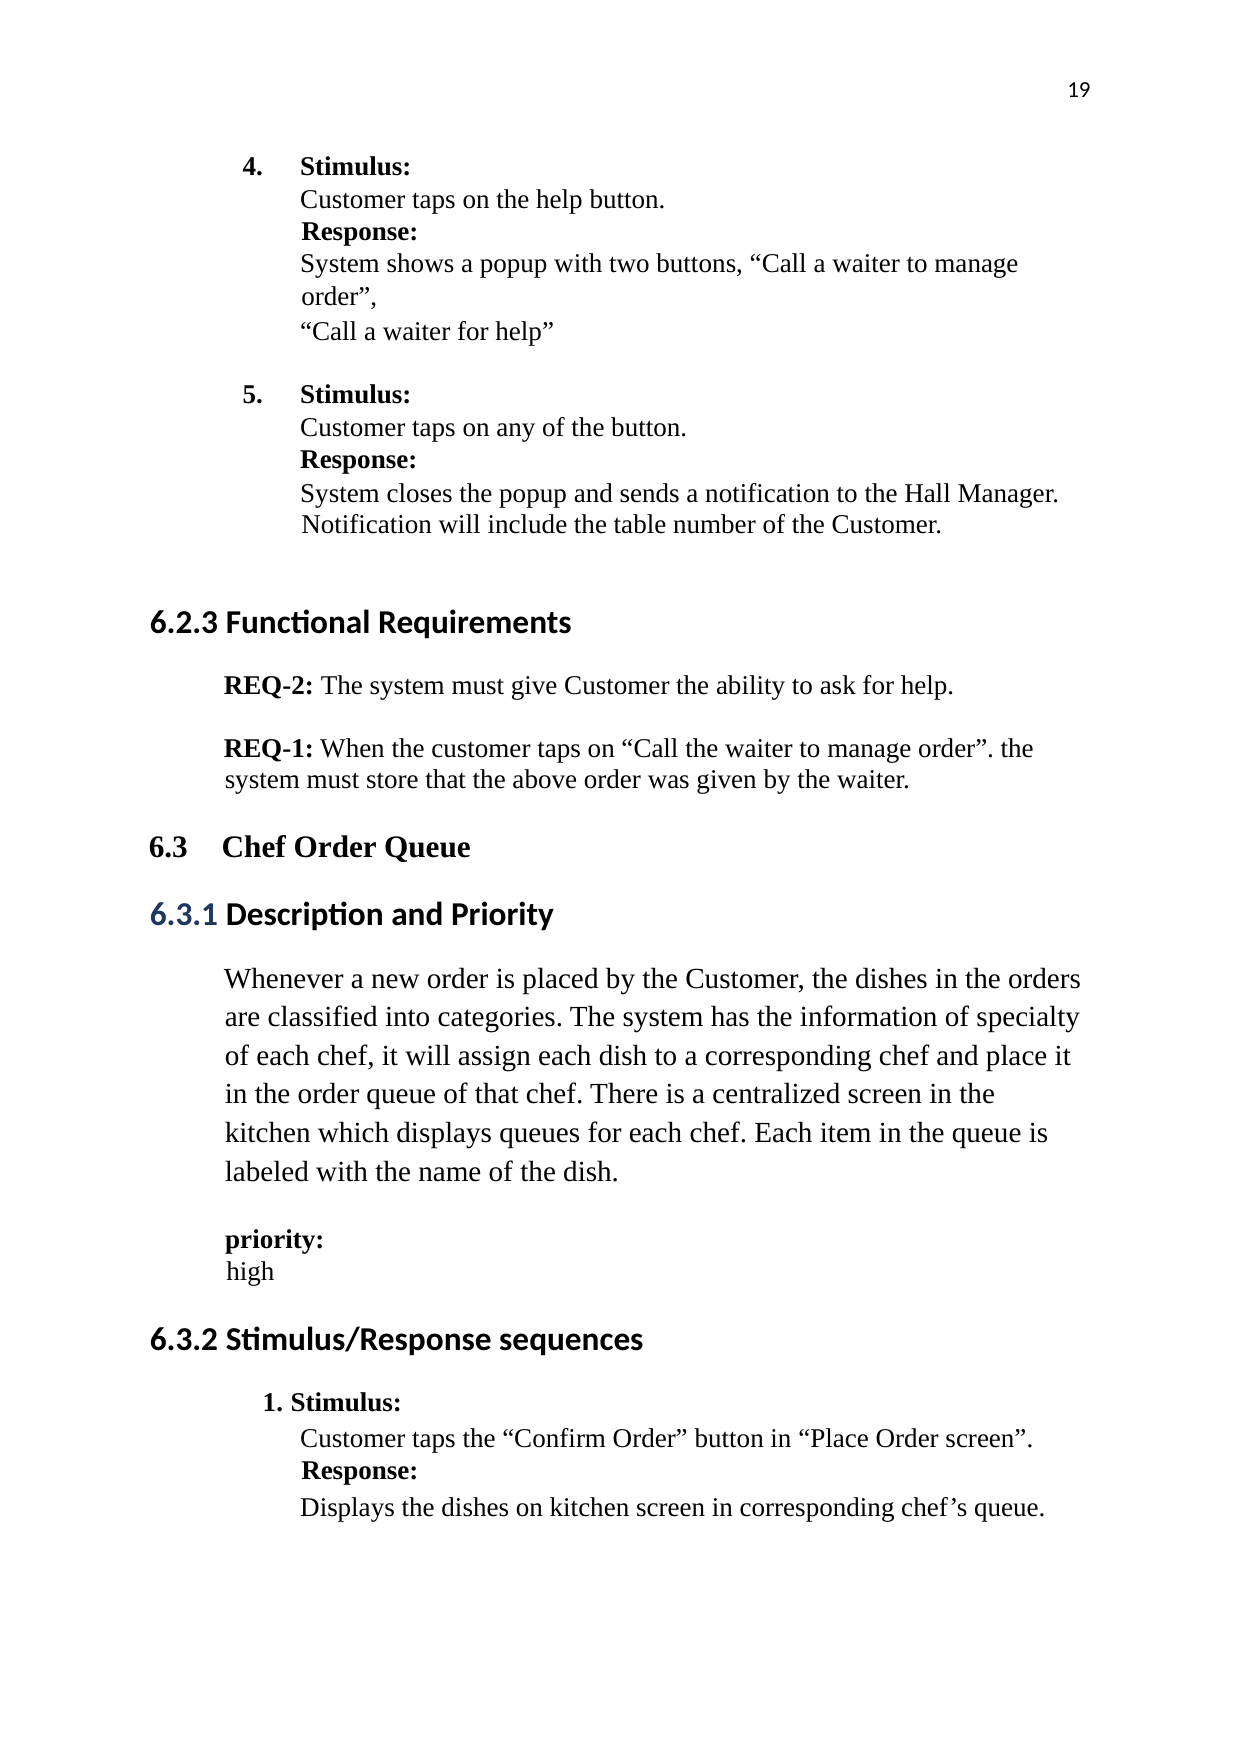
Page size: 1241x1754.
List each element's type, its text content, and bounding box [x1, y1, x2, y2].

text Customer taps on any of the button. [300, 411, 1082, 442]
text Response: [300, 443, 1090, 474]
text System closes the popup and sends a notification to the Hall Manager. Notification will include the table number of the Customer. [300, 477, 1082, 540]
subtitle 6.3 Chef Order Queue [148, 828, 1090, 864]
text Customer taps on the help button. Response: [300, 183, 747, 246]
text Customer taps the “Confirm Order” button in “Place Order screen”. Response: [300, 1422, 1082, 1485]
text Whenever a new order is placed by the Customer, the dishes in the orders are classified into categories. The system has the information of specialty of each chef, it will assign each dish to a corresponding chef and place it in the order queue of that chef. There is a centralized screen in the kitchen which displays queues for each chef. Each item in the queue is labeled with the name of the dish. [223, 961, 1082, 1187]
text 1. Stimulus: [262, 1386, 1090, 1417]
list Stimulus: [242, 150, 1090, 181]
text System shows a popup with two buttons, “Call a waiter to manage order”, [300, 248, 1082, 311]
subtitle 6.3.1 Description and Priority [149, 893, 1090, 934]
text Displays the dishes on kitchen screen in corresponding chef’s queue. [300, 1491, 1082, 1522]
list Stimulus: [242, 378, 1090, 409]
text REQ-1: When the customer taps on “Call the waiter to manage order”. the system must store that the above order was given by the waiter. [223, 732, 1082, 795]
text “Call a waiter for help” [300, 315, 1082, 346]
text REQ-2: The system must give Customer the ability to ask for help. [223, 669, 1082, 700]
subtitle 6.3.2 Stimulus/Response sequences [149, 1318, 1090, 1359]
subtitle 6.2.3 Functional Requirements [149, 601, 1090, 642]
text priority: high [225, 1223, 336, 1286]
